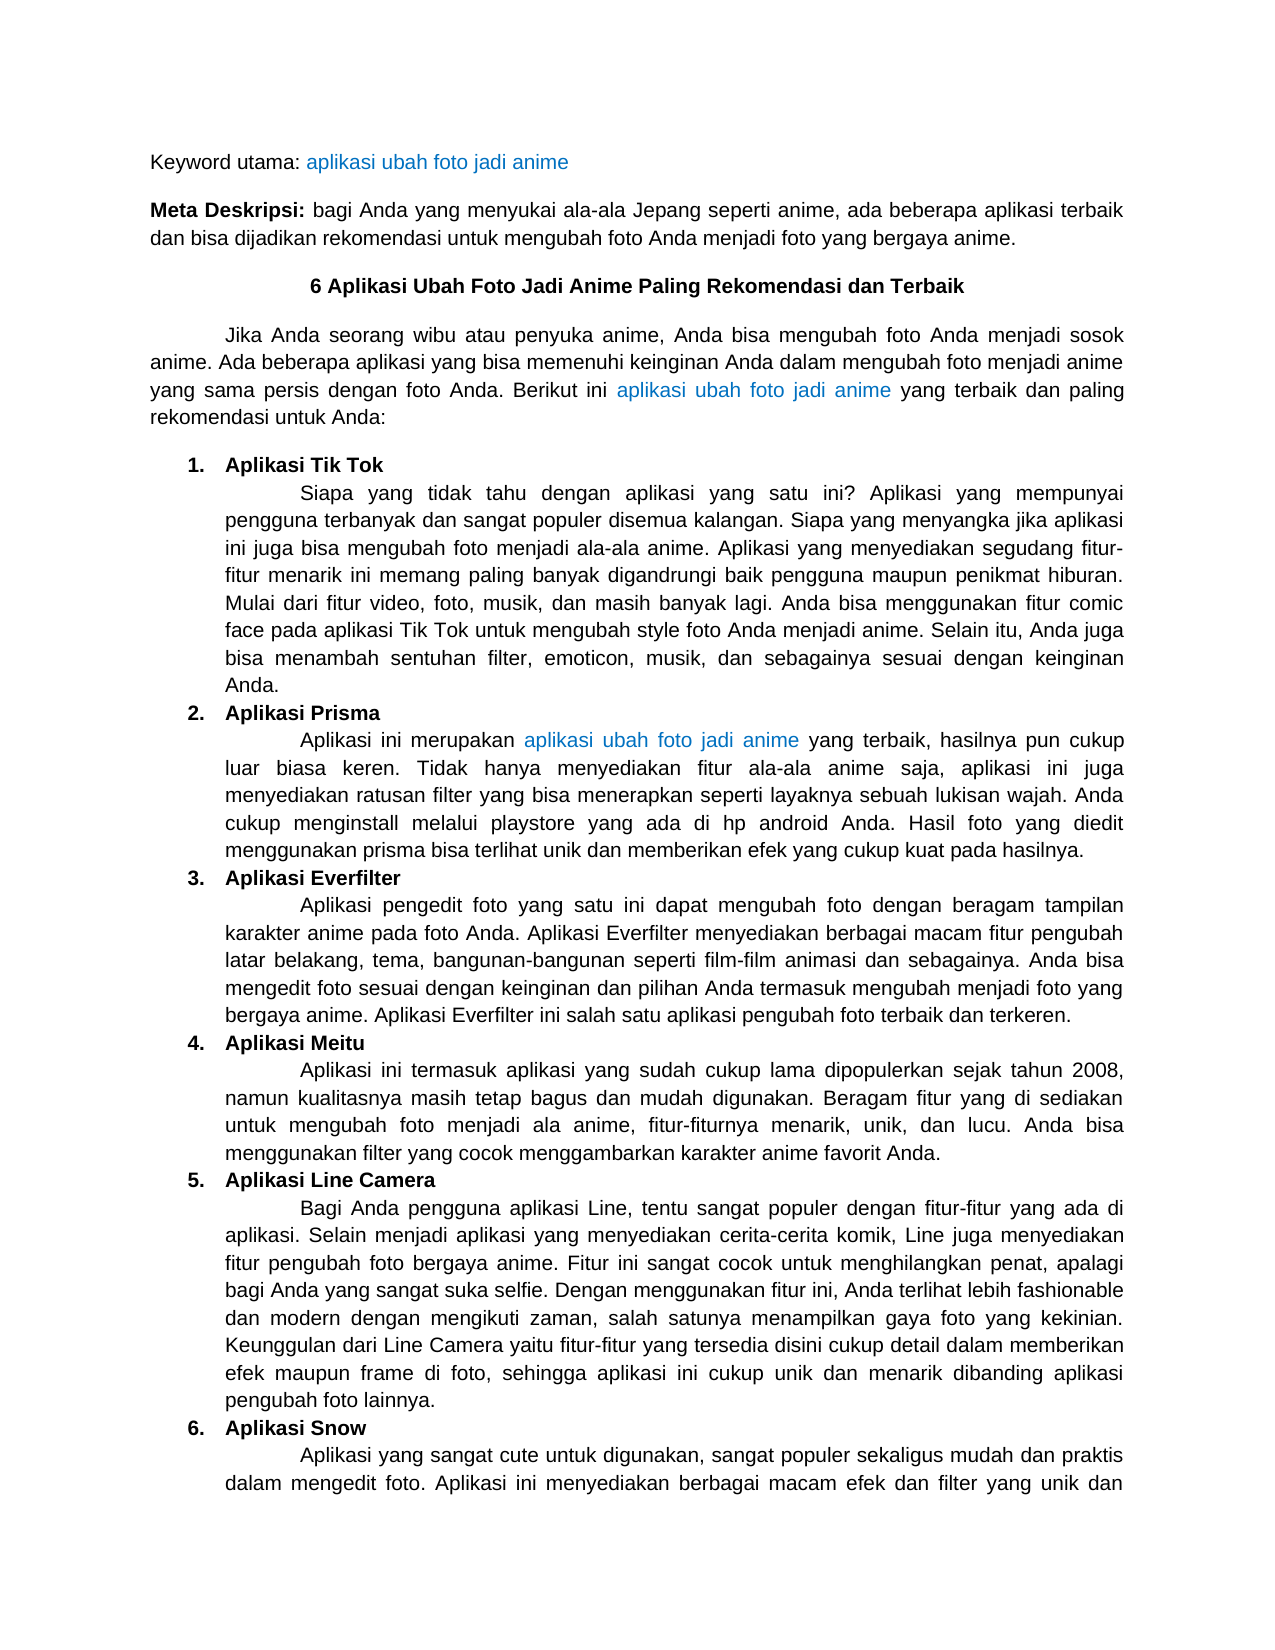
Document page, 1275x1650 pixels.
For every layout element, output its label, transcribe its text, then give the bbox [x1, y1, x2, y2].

list Aplikasi Tik Tok [187, 453, 1125, 477]
list Aplikasi Line Camera [187, 1168, 1125, 1192]
list Aplikasi Meitu [187, 1031, 1125, 1055]
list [225, 1443, 1125, 1495]
text Jika Anda seorang wibu atau penyuka anime, Anda bisa mengubah foto Anda menjadi sosok anime. Ada beberapa aplikasi yang bisa memenuhi keinginan Anda dalam mengubah foto menjadi anime yang sama persis dengan foto Anda. Berikut ini aplikasi ubah foto jadi anime yang terbaik dan paling rekomendasi untuk Anda: [150, 322, 1125, 429]
list Siapa yang tidak tahu dengan aplikasi yang satu ini? Aplikasi yang mempunyai pengguna terbanyak dan sangat populer disemua kalangan. Siapa yang menyangka jika aplikasi ini juga bisa mengubah foto menjadi ala-ala anime. Aplikasi yang menyediakan segudang fitur-fitur menarik ini memang paling banyak digandrungi baik pengguna maupun penikmat hiburan. Mulai dari fitur video, foto, musik, dan masih banyak lagi. Anda bisa menggunakan fitur comic face pada aplikasi Tik Tok untuk mengubah style foto Anda menjadi anime. Selain itu, Anda juga bisa menambah sentuhan filter, emoticon, musik, dan sebagainya sesuai dengan keinginan Anda. [225, 481, 1125, 697]
list Aplikasi ini merupakan aplikasi ubah foto jadi anime yang terbaik, hasilnya pun cukup luar biasa keren. Tidak hanya menyediakan fitur ala-ala anime saja, aplikasi ini juga menyediakan ratusan filter yang bisa menerapkan seperti layaknya sebuah lukisan wajah. Anda cukup menginstall melalui playstore yang ada di hp android Anda. Hasil foto yang diedit menggunakan prisma bisa terlihat unik dan memberikan efek yang cukup kuat pada hasilnya. [225, 728, 1125, 862]
list Aplikasi ini termasuk aplikasi yang sudah cukup lama dipopulerkan sejak tahun 2008, namun kualitasnya masih tetap bagus dan mudah digunakan. Beragam fitur yang di sediakan untuk mengubah foto menjadi ala anime, fitur-fiturnya menarik, unik, dan lucu. Anda bisa menggunakan filter yang cocok menggambarkan karakter anime favorit Anda. [225, 1058, 1125, 1165]
text 6 Aplikasi Ubah Foto Jadi Anime Paling Rekomendasi dan Terbaik [150, 274, 1125, 298]
list Aplikasi pengedit foto yang satu ini dapat mengubah foto dengan beragam tampilan karakter anime pada foto Anda. Aplikasi Everfilter menyediakan berbagai macam fitur pengubah latar belakang, tema, bangunan-bangunan seperti film-film animasi dan sebagainya. Anda bisa mengedit foto sesuai dengan keinginan dan pilihan Anda termasuk mengubah menjadi foto yang bergaya anime. Aplikasi Everfilter ini salah satu aplikasi pengubah foto terbaik dan terkeren. [225, 893, 1125, 1027]
text Keyword utama: aplikasi ubah foto jadi anime [150, 150, 1125, 174]
list Aplikasi Everfilter [187, 866, 1125, 890]
text Meta Deskripsi: bagi Anda yang menyukai ala-ala Jepang seperti anime, ada beberapa aplikasi terbaik dan bisa dijadikan rekomendasi untuk mengubah foto Anda menjadi foto yang bergaya anime. [150, 198, 1125, 250]
list Aplikasi Prisma [187, 701, 1125, 725]
list Bagi Anda pengguna aplikasi Line, tentu sangat populer dengan fitur-fitur yang ada di aplikasi. Selain menjadi aplikasi yang menyediakan cerita-cerita komik, Line juga menyediakan fitur pengubah foto bergaya anime. Fitur ini sangat cocok untuk menghilangkan penat, apalagi bagi Anda yang sangat suka selfie. Dengan menggunakan fitur ini, Anda terlihat lebih fashionable dan modern dengan mengikuti zaman, salah satunya menampilkan gaya foto yang kekinian. Keunggulan dari Line Camera yaitu fitur-fitur yang tersedia disini cukup detail dalam memberikan efek maupun frame di foto, sehingga aplikasi ini cukup unik dan menarik dibanding aplikasi pengubah foto lainnya. [225, 1196, 1125, 1412]
list Aplikasi Snow [187, 1416, 1125, 1440]
